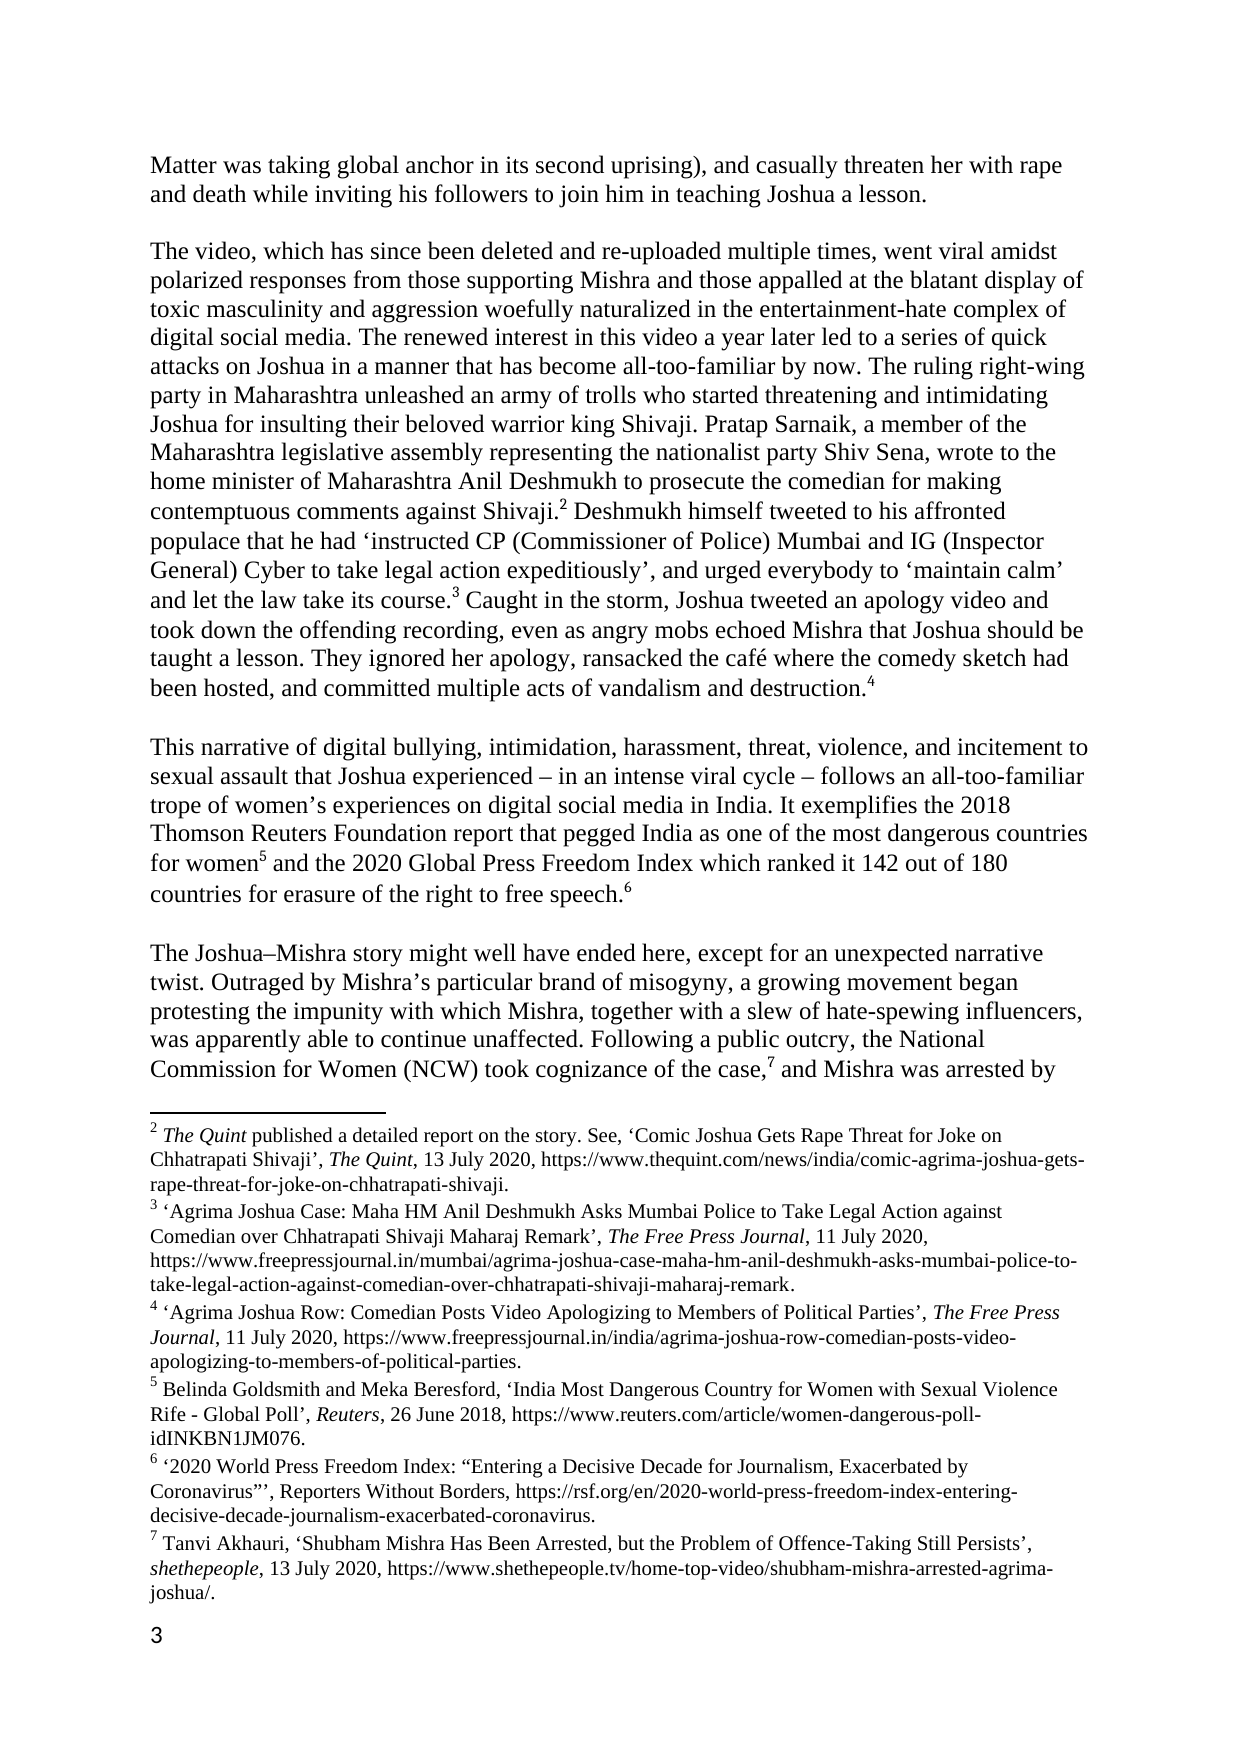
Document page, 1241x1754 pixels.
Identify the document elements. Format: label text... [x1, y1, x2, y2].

text The video, which has since been deleted and re-uploaded multiple times, went viral amidst polarized responses from those supporting Mishra and those appalled at the blatant display of toxic masculinity and aggression woefully naturalized in the entertainment-hate complex of digital social media. The renewed interest in this video a year later led to a series of quick attacks on Joshua in a manner that has become all-too-familiar by now. The ruling right-wing party in Maharashtra unleashed an army of trolls who started threatening and intimidating Joshua for insulting their beloved warrior king Shivaji. Pratap Sarnaik, a member of the Maharashtra legislative assembly representing the nationalist party Shiv Sena, wrote to the home minister of Maharashtra Anil Deshmukh to prosecute the comedian for making contemptuous comments against Shivaji. Deshmukh himself tweeted to his affronted populace that he had ‘instructed CP (Commissioner of Police) Mumbai and IG (Inspector General) Cyber to take legal action expeditiously’, and urged everybody to ‘maintain calm’ and let the law take its course. Caught in the storm, Joshua tweeted an apology video and took down the offending recording, even as angry mobs echoed Mishra that Joshua should be taught a lesson. They ignored her apology, ransacked the café where the comedy sketch had been hosted, and committed multiple acts of vandalism and destruction. [150, 236, 1090, 703]
text The Joshua–Mishra story might well have ended here, except for an unexpected narrative twist. Outraged by Mishra’s particular brand of misogyny, a growing movement began protesting the impunity with which Mishra, together with a slew of hate-spewing influencers, was apparently able to continue unaffected. Following a public outcry, the National Commission for Women (NCW) took cognizance of the case, and Mishra was arrested by Vadodara Police on charges of obscenity, outraging the modesty of a woman, provocation to break public peace, public mischief, and criminal intimidation. Police also seized his phone and booked him under the Information Technology Act, 2000, for publishing and transmitting lascivious material. [150, 938, 1090, 1084]
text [150, 150, 1090, 207]
text This narrative of digital bullying, intimidation, harassment, threat, violence, and incitement to sexual assault that Joshua experienced – in an intense viral cycle – follows an all-too-familiar trope of women’s experiences on digital social media in India. It exemplifies the 2018 Thomson Reuters Foundation report that pegged India as one of the most dangerous countries for women and the 2020 Global Press Freedom Index which ranked it 142 out of 180 countries for erasure of the right to free speech. [150, 732, 1090, 909]
